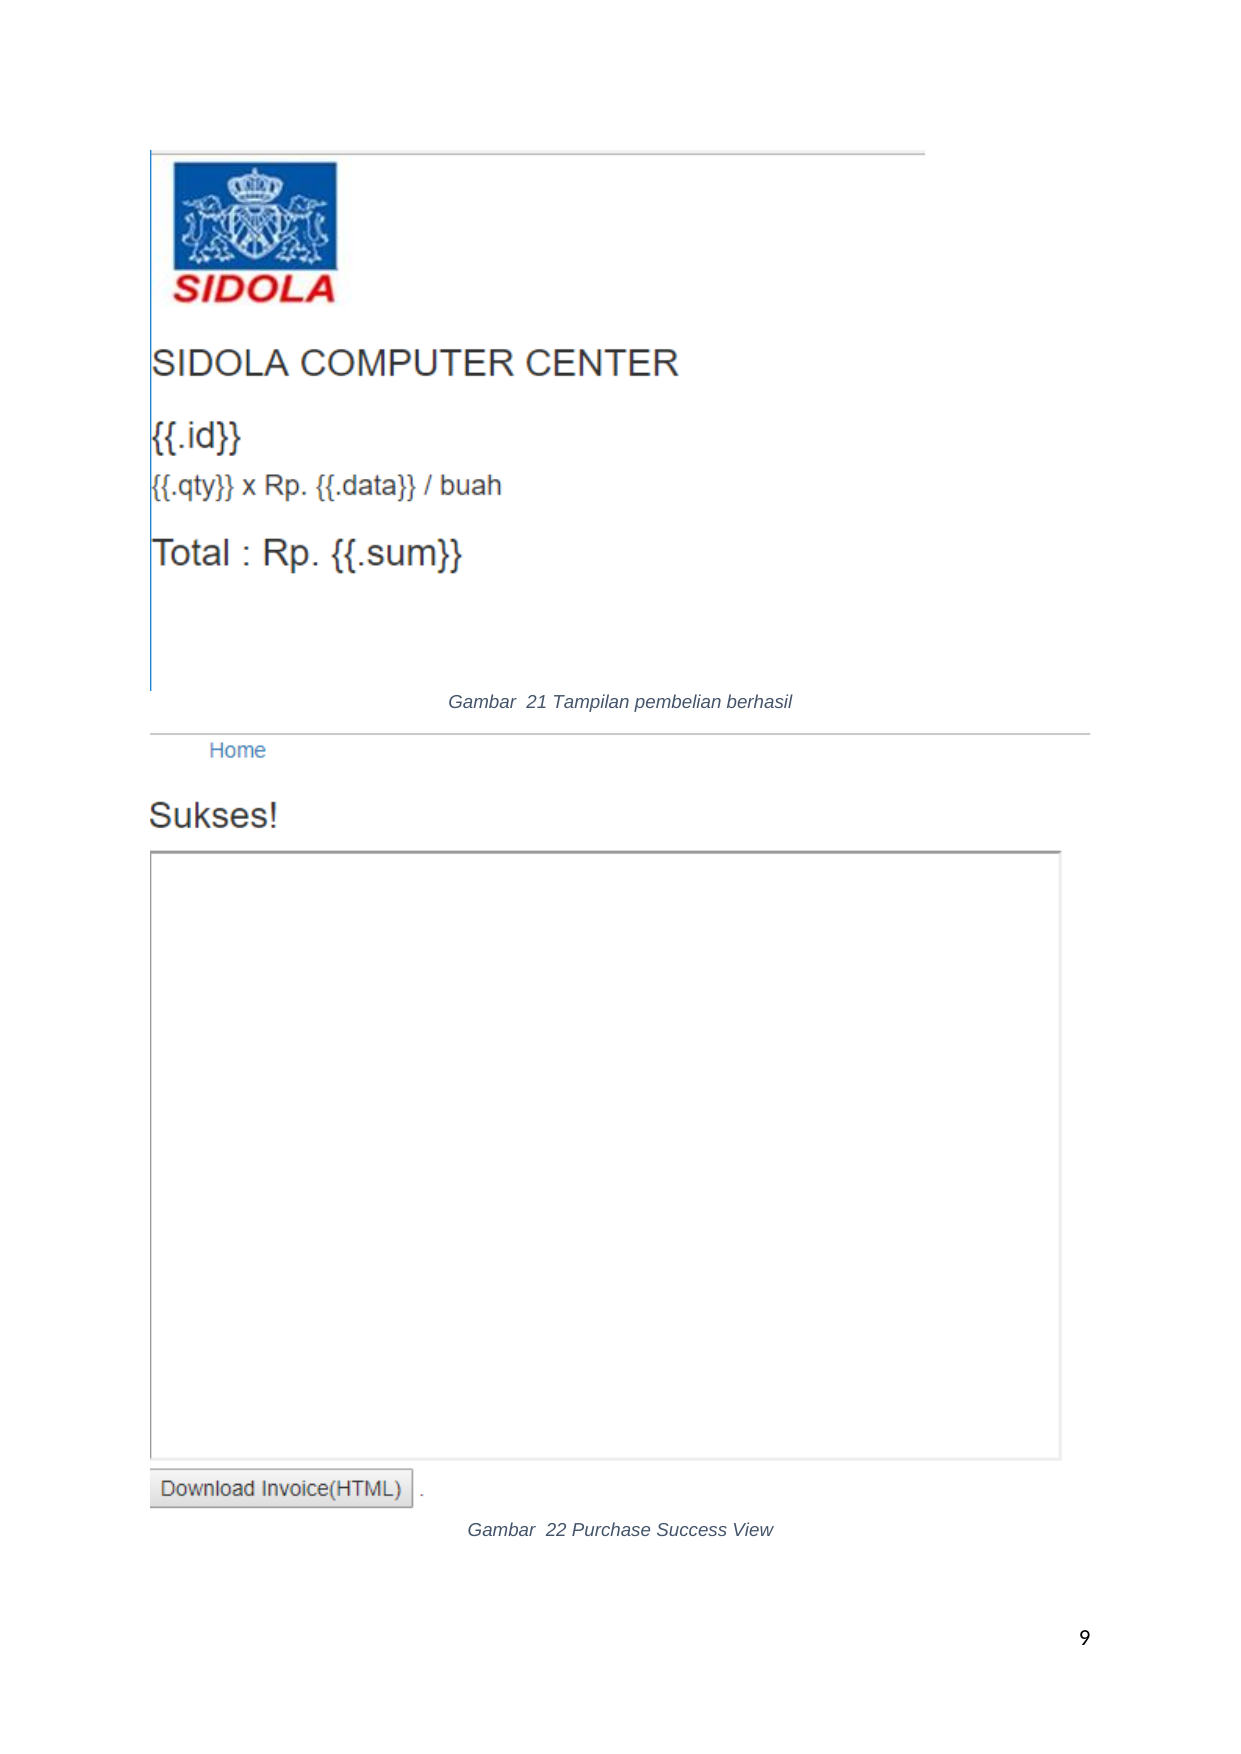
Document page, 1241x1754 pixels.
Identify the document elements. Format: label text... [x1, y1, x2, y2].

picture [150, 150, 926, 691]
text Gambar 21 Tampilan pembelian berhasil [150, 691, 1090, 712]
text Gambar 22 Purchase Success View [150, 1519, 1090, 1540]
picture [150, 733, 1091, 1519]
